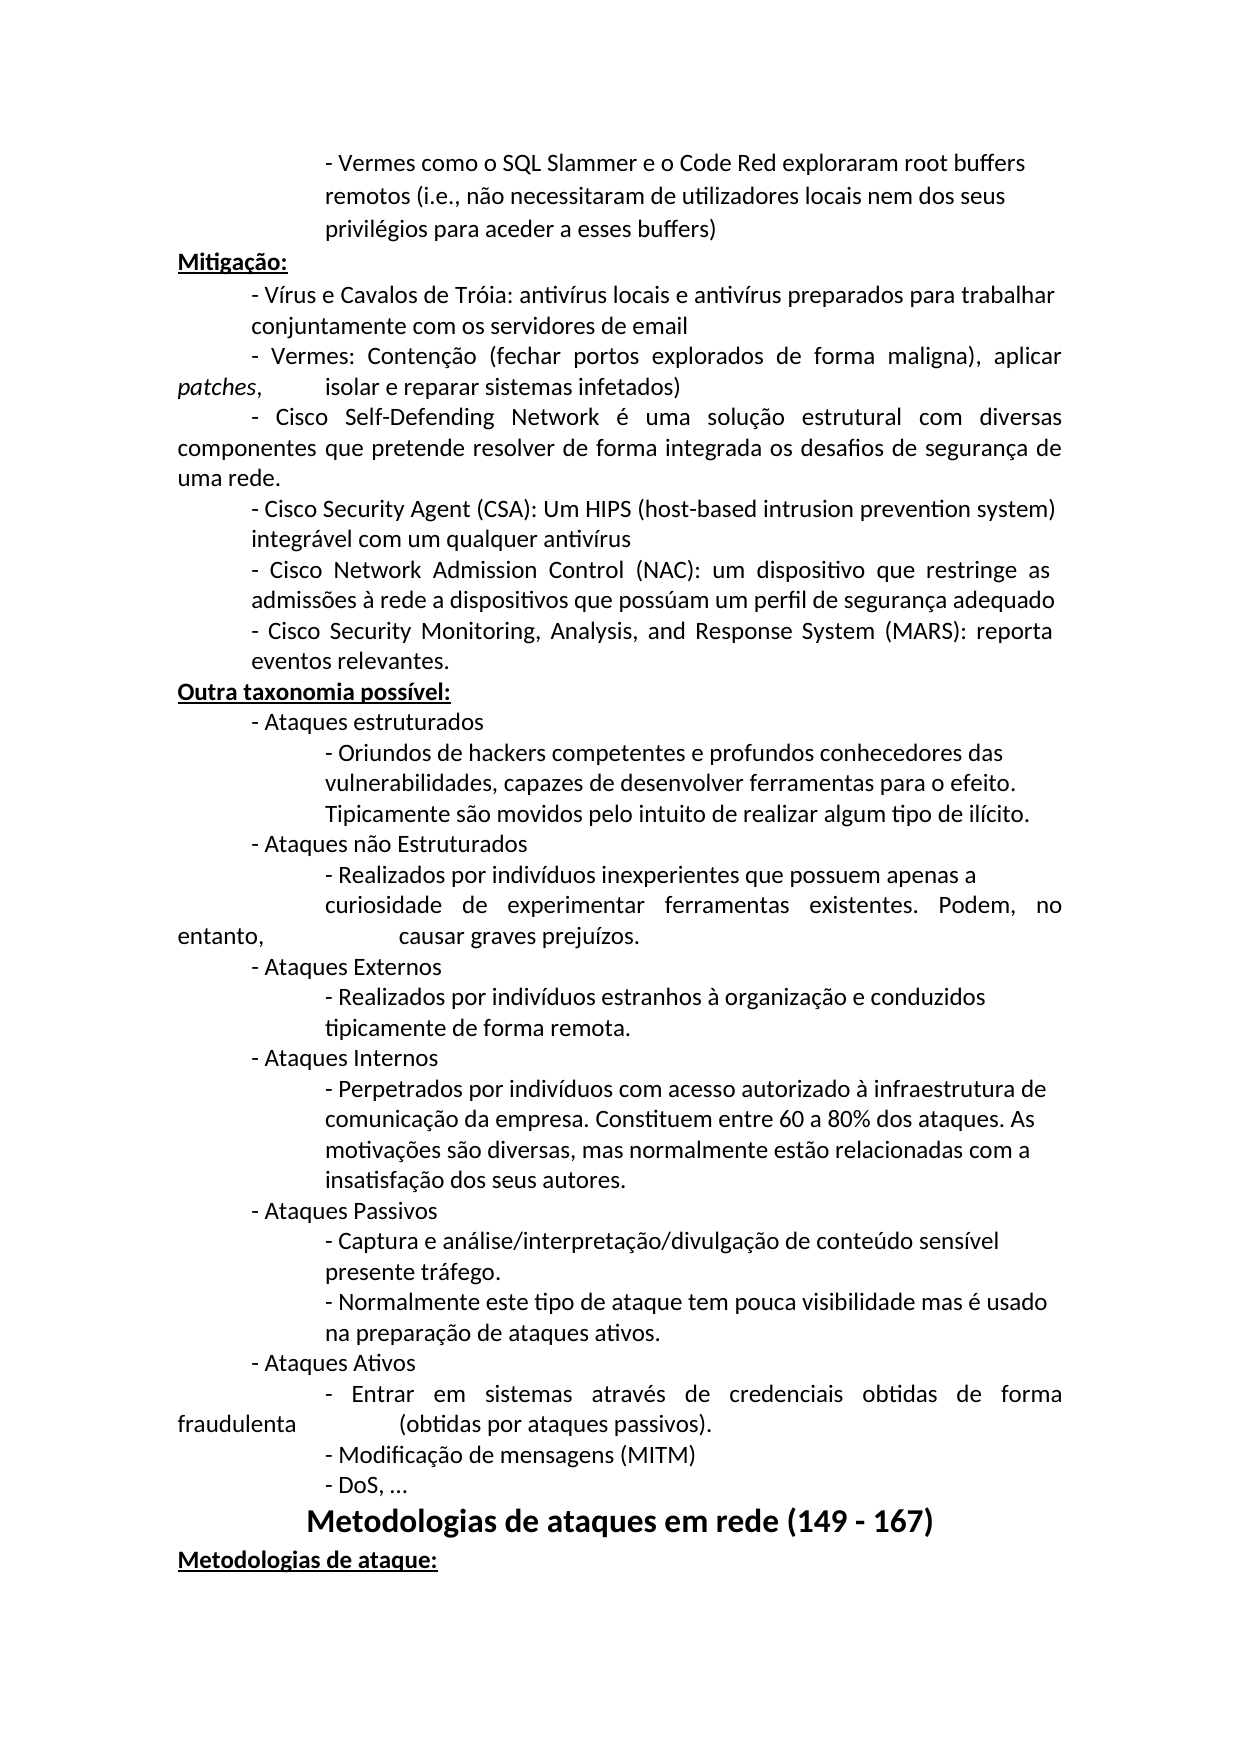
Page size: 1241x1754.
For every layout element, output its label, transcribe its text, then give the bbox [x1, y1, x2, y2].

text - Captura e análise/interpretação/divulgação de conteúdo sensível presente tráfego. [177, 1225, 1063, 1286]
text - Perpetrados por indivíduos com acesso autorizado à infraestrutura de comunicação da empresa. Constituem entre 60 a 80% dos ataques. As motivações são diversas, mas normalmente estão relacionadas com a insatisfação dos seus autores. [177, 1073, 1063, 1195]
text - Cisco Security Monitoring, Analysis, and Response System (MARS): reporta eventos relevantes. [177, 615, 1063, 676]
text - Realizados por indivíduos estranhos à organização e conduzidos tipicamente de forma remota. [177, 981, 1063, 1042]
text - Vermes: Contenção (fechar portos explorados de forma maligna), aplicar patches, isolar e reparar sistemas infetados) [177, 340, 1063, 401]
text - Ataques Passivos [177, 1195, 1063, 1225]
text Metodologias de ataques em rede (149 - 167) [177, 1500, 1063, 1541]
text - Realizados por indivíduos inexperientes que possuem apenas a curiosidade de experimentar ferramentas existentes. Podem, no entanto, causar graves prejuízos. [177, 859, 1063, 951]
text - Vermes como o SQL Slammer e o Code Red exploraram root buffers remotos (i.e., não necessitaram de utilizadores locais nem dos seus privilégios para aceder a esses buffers) [177, 148, 1063, 244]
text - Ataques Internos [177, 1042, 1063, 1073]
text - Cisco Security Agent (CSA): Um HIPS (host-based intrusion prevention system) integrável com um qualquer antivírus [177, 493, 1063, 554]
text - Ataques Externos [177, 951, 1063, 981]
text - Oriundos de hackers competentes e profundos conhecedores das vulnerabilidades, capazes de desenvolver ferramentas para o efeito. Tipicamente são movidos pelo intuito de realizar algum tipo de ilícito. [177, 737, 1063, 829]
text - DoS, … [177, 1469, 1063, 1500]
text - Entrar em sistemas através de credenciais obtidas de forma fraudulenta (obtidas por ataques passivos). [177, 1378, 1063, 1439]
text - Cisco Network Admission Control (NAC): um dispositivo que restringe as admissões à rede a dispositivos que possúam um perfil de segurança adequado [177, 554, 1063, 615]
text - Cisco Self-Defending Network é uma solução estrutural com diversas componentes que pretende resolver de forma integrada os desafios de segurança de uma rede. [177, 401, 1063, 493]
text - Ataques não Estruturados [177, 829, 1063, 859]
text - Ataques Ativos [177, 1347, 1063, 1378]
text Metodologias de ataque: [177, 1544, 1063, 1574]
text - Modificação de mensagens (MITM) [177, 1439, 1063, 1469]
text Mitigação: [177, 246, 1063, 277]
text - Vírus e Cavalos de Tróia: antivírus locais e antivírus preparados para trabalhar conjuntamente com os servidores de email [177, 279, 1063, 340]
text - Normalmente este tipo de ataque tem pouca visibilidade mas é usado na preparação de ataques ativos. [177, 1286, 1063, 1347]
text - Ataques estruturados [177, 707, 1063, 737]
text Outra taxonomia possível: [177, 676, 1063, 707]
